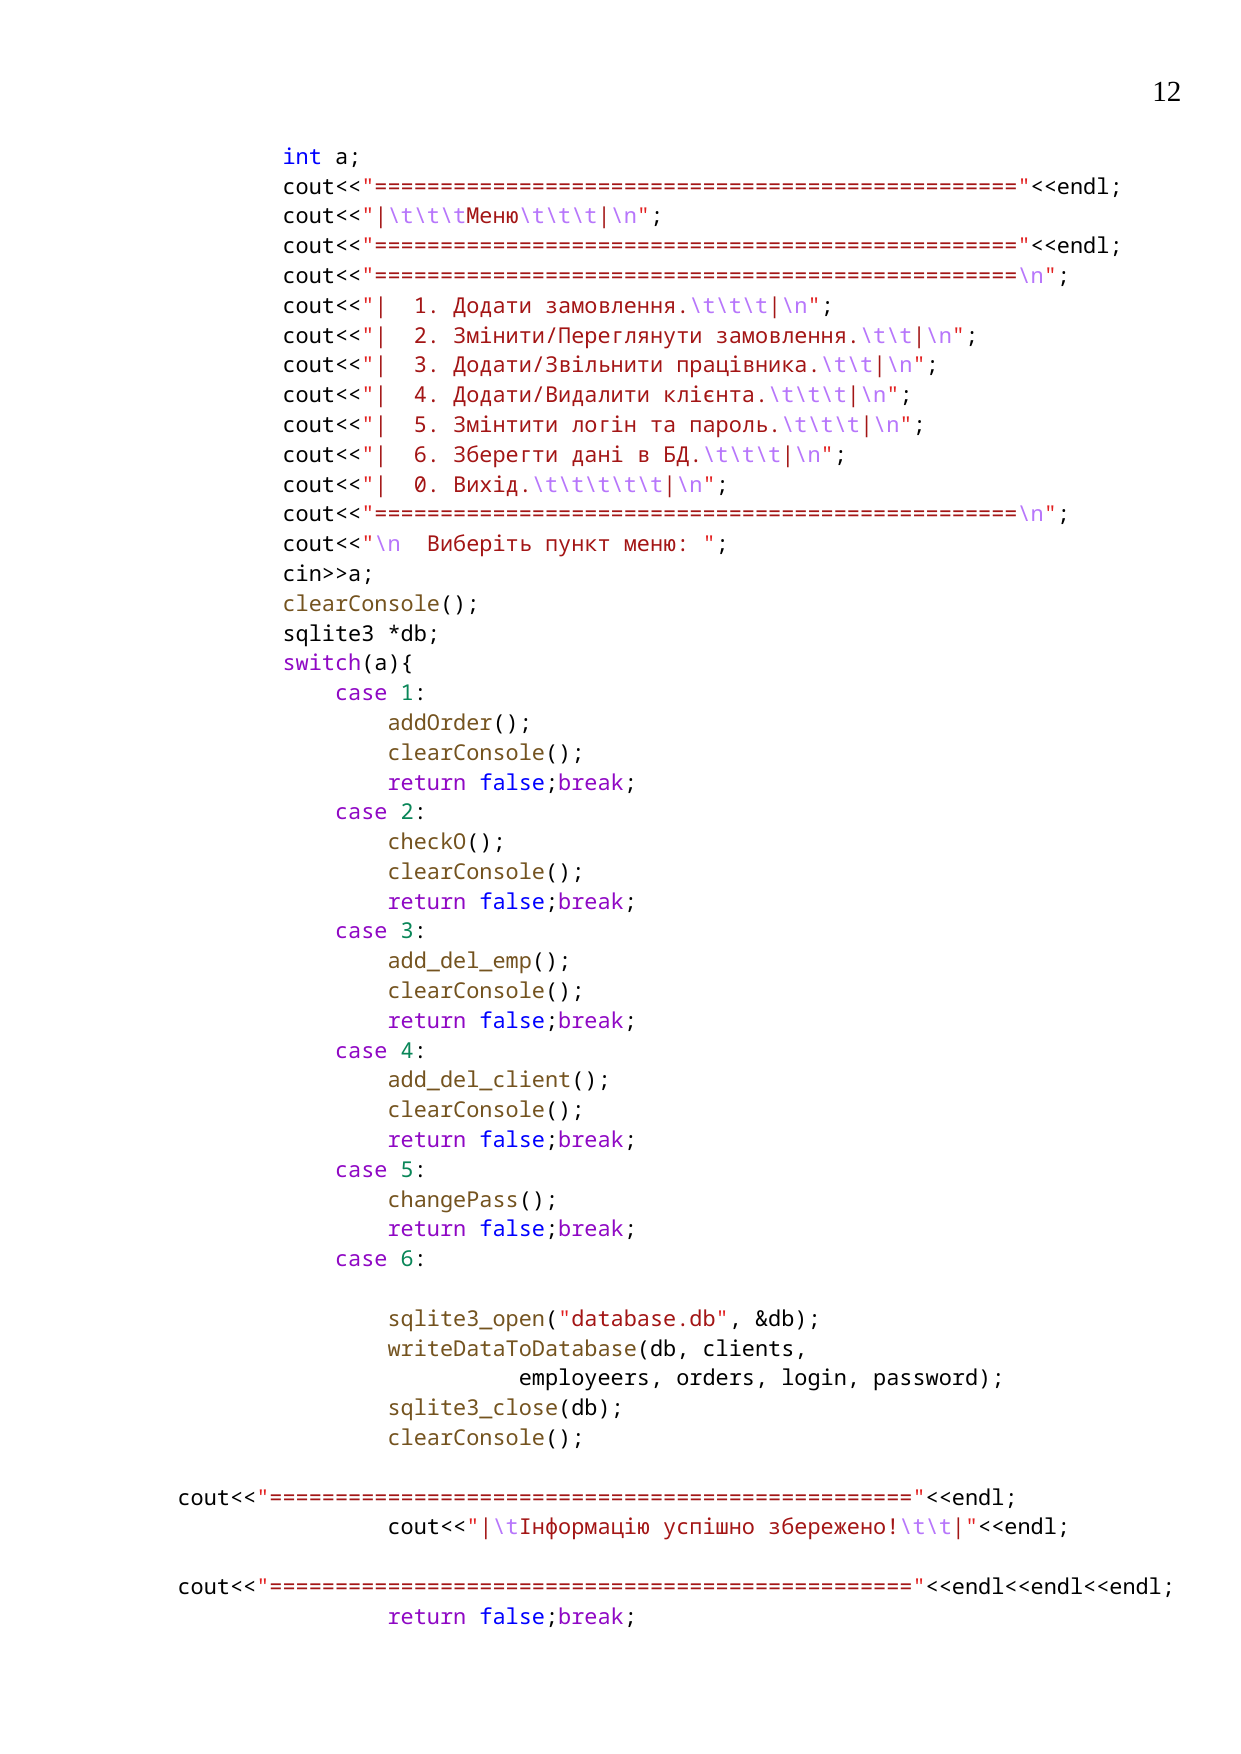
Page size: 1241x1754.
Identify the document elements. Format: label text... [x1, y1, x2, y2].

text clearConsole(); [177, 588, 1181, 618]
text cout<<"================================================="<<endl; [177, 1452, 1181, 1511]
text clearConsole(); [177, 737, 1181, 767]
text sqlite3 *db; [177, 618, 1181, 647]
text return false;break; [177, 886, 1181, 916]
text cout<<"| 0. Вихід.\t\t\t\t\t|\n"; [177, 469, 1181, 498]
text return false;break; [177, 1601, 1181, 1631]
text return false;break; [177, 1213, 1181, 1243]
text sqlite3_close(db); [177, 1392, 1181, 1422]
text switch(a){ [177, 647, 1181, 677]
text clearConsole(); [177, 975, 1181, 1005]
text changePass(); [177, 1184, 1181, 1213]
text cout<<"| 6. Зберегти дані в БД.\t\t\t|\n"; [177, 439, 1181, 469]
text case 6: [177, 1243, 1181, 1273]
text int a; [177, 141, 1181, 171]
text writeDataToDatabase(db, clients, [177, 1333, 1181, 1362]
text add_del_emp(); [177, 945, 1181, 975]
text cout<<"\n Виберіть пункт меню: "; [177, 528, 1181, 558]
text clearConsole(); [177, 856, 1181, 886]
text cout<<"================================================="<<endl<<endl<<endl; [177, 1541, 1181, 1601]
text cout<<"================================================="<<endl; [177, 230, 1181, 260]
text cout<<"| 1. Додати замовлення.\t\t\t|\n"; [177, 290, 1181, 320]
text return false;break; [177, 1005, 1181, 1035]
text employeers, orders, login, password); [177, 1362, 1181, 1392]
text case 1: [177, 677, 1181, 707]
text cout<<"=================================================\n"; [177, 498, 1181, 528]
text checkO(); [177, 826, 1181, 856]
text cout<<"| 4. Додати/Видалити клієнта.\t\t\t|\n"; [177, 379, 1181, 409]
text case 4: [177, 1035, 1181, 1064]
text add_del_client(); [177, 1064, 1181, 1094]
text cout<<"| 2. Змінити/Переглянути замовлення.\t\t|\n"; [177, 320, 1181, 349]
text case 5: [177, 1154, 1181, 1184]
text case 2: [177, 796, 1181, 826]
text cout<<"| 3. Додати/Звільнити працівника.\t\t|\n"; [177, 349, 1181, 379]
text return false;break; [177, 1124, 1181, 1154]
text addOrder(); [177, 707, 1181, 737]
text cout<<"================================================="<<endl; [177, 171, 1181, 201]
text clearConsole(); [177, 1422, 1181, 1452]
text clearConsole(); [177, 1094, 1181, 1124]
text cout<<"|\t\t\tМеню\t\t\t|\n"; [177, 201, 1181, 230]
text cout<<"| 5. Змінтити логін та пароль.\t\t\t|\n"; [177, 409, 1181, 439]
text cout<<"|\tІнформацію успішно збережено!\t\t|"<<endl; [177, 1511, 1181, 1541]
text cout<<"=================================================\n"; [177, 260, 1181, 290]
text case 3: [177, 916, 1181, 945]
text sqlite3_open("database.db", &db); [177, 1303, 1181, 1333]
text return false;break; [177, 767, 1181, 796]
text cin>>a; [177, 558, 1181, 588]
